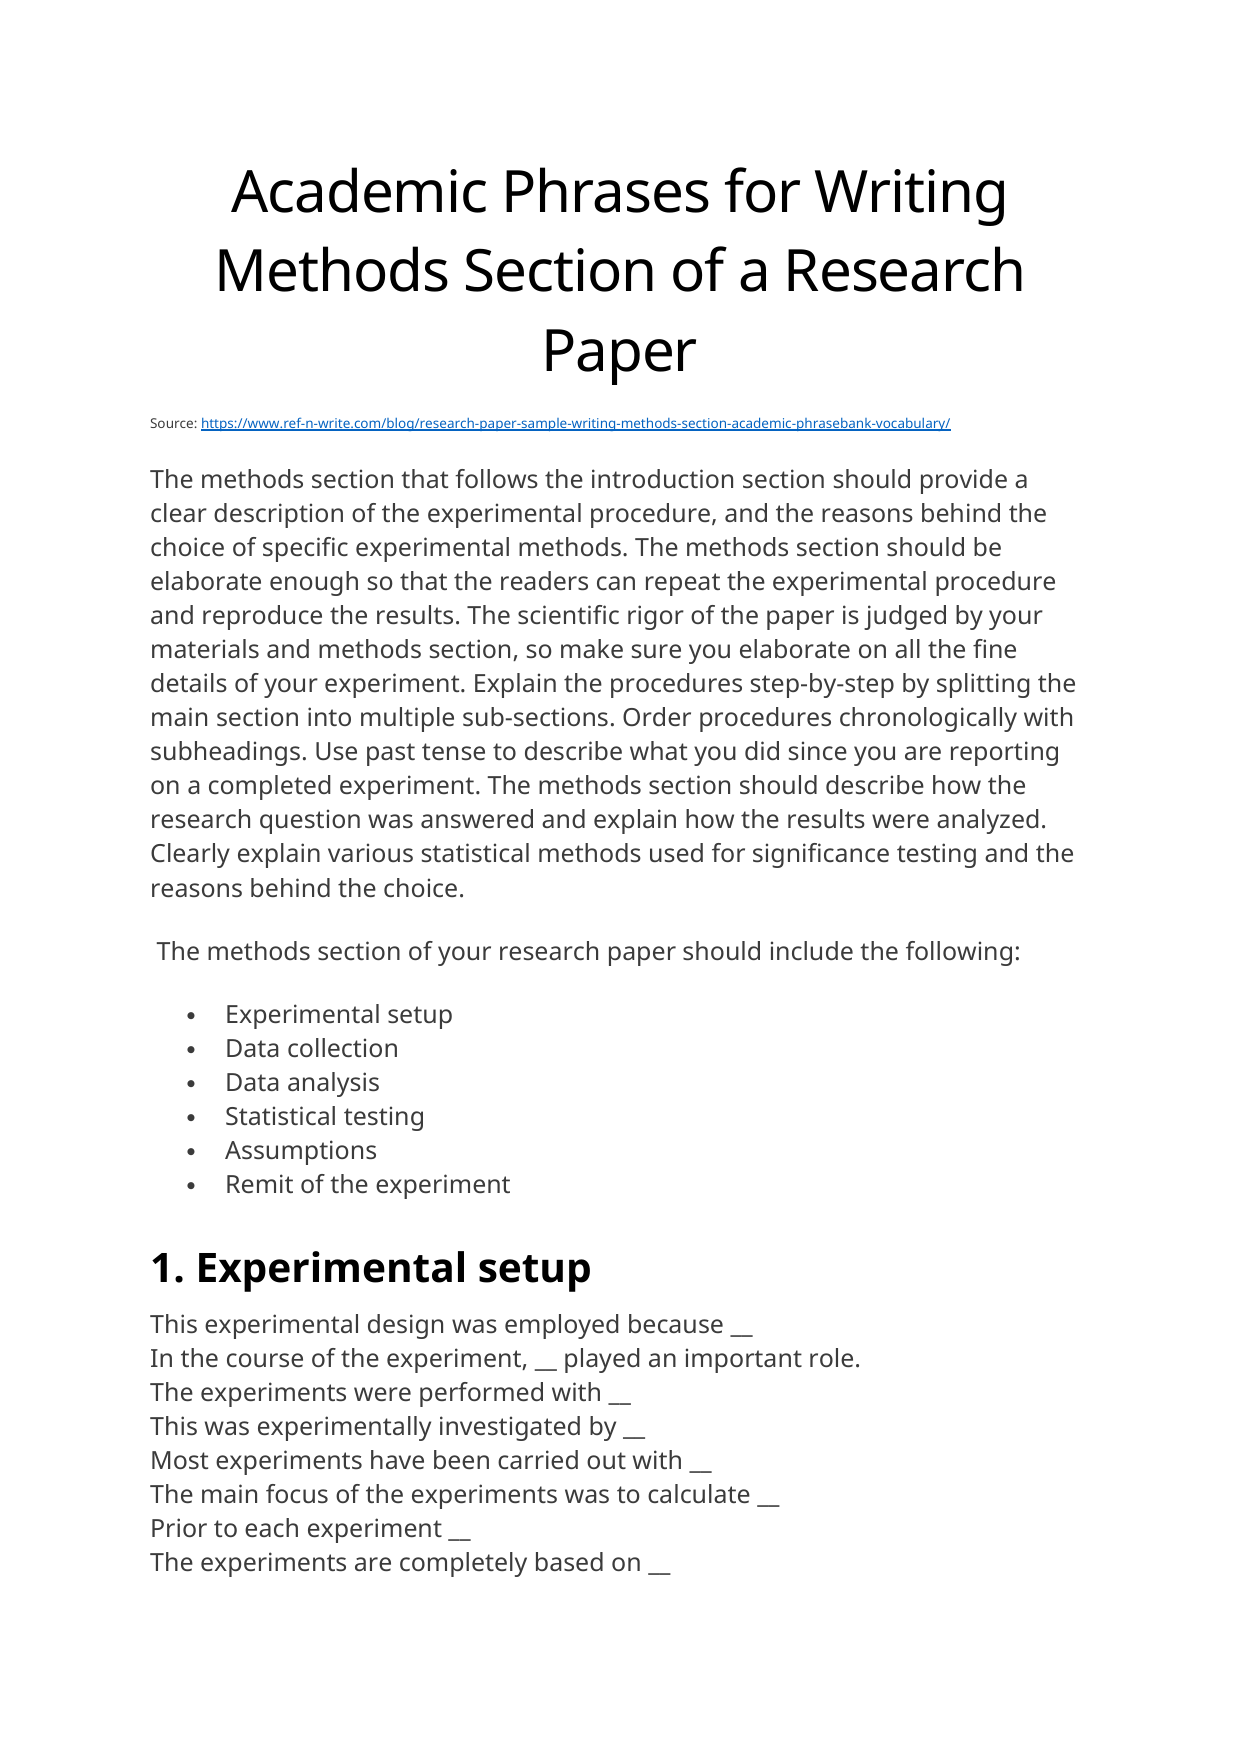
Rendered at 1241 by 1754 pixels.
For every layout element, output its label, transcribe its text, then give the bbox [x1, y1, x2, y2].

list Data collection [187, 1031, 1090, 1065]
text Source: https://www.ref-n-write.com/blog/research-paper-sample-writing-methods-section-academic-phrasebank-vocabulary/ [150, 414, 1090, 432]
list Experimental setup [187, 997, 1090, 1031]
list Data analysis [187, 1065, 1090, 1099]
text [150, 1306, 1090, 1579]
list Remit of the experiment [187, 1167, 1090, 1201]
text 1. Experimental setup [150, 1238, 1090, 1294]
list Statistical testing [187, 1099, 1090, 1133]
text The methods section of your research paper should include the following: [150, 933, 1090, 967]
list Assumptions [187, 1133, 1090, 1167]
text The methods section that follows the introduction section should provide a clear description of the experimental procedure, and the reasons behind the choice of specific experimental methods. The methods section should be elaborate enough so that the readers can repeat the experimental procedure and reproduce the results. The scientific rigor of the paper is judged by your materials and methods section, so make sure you elaborate on all the fine details of your experiment. Explain the procedures step-by-step by splitting the main section into multiple sub-sections. Order procedures chronologically with subheadings. Use past tense to describe what you did since you are reporting on a completed experiment. The methods section should describe how the research question was answered and explain how the results were analyzed. Clearly explain various statistical methods used for significance testing and the reasons behind the choice. [150, 461, 1090, 904]
title Academic Phrases for Writing Methods Section of a Research Paper [150, 150, 1090, 388]
